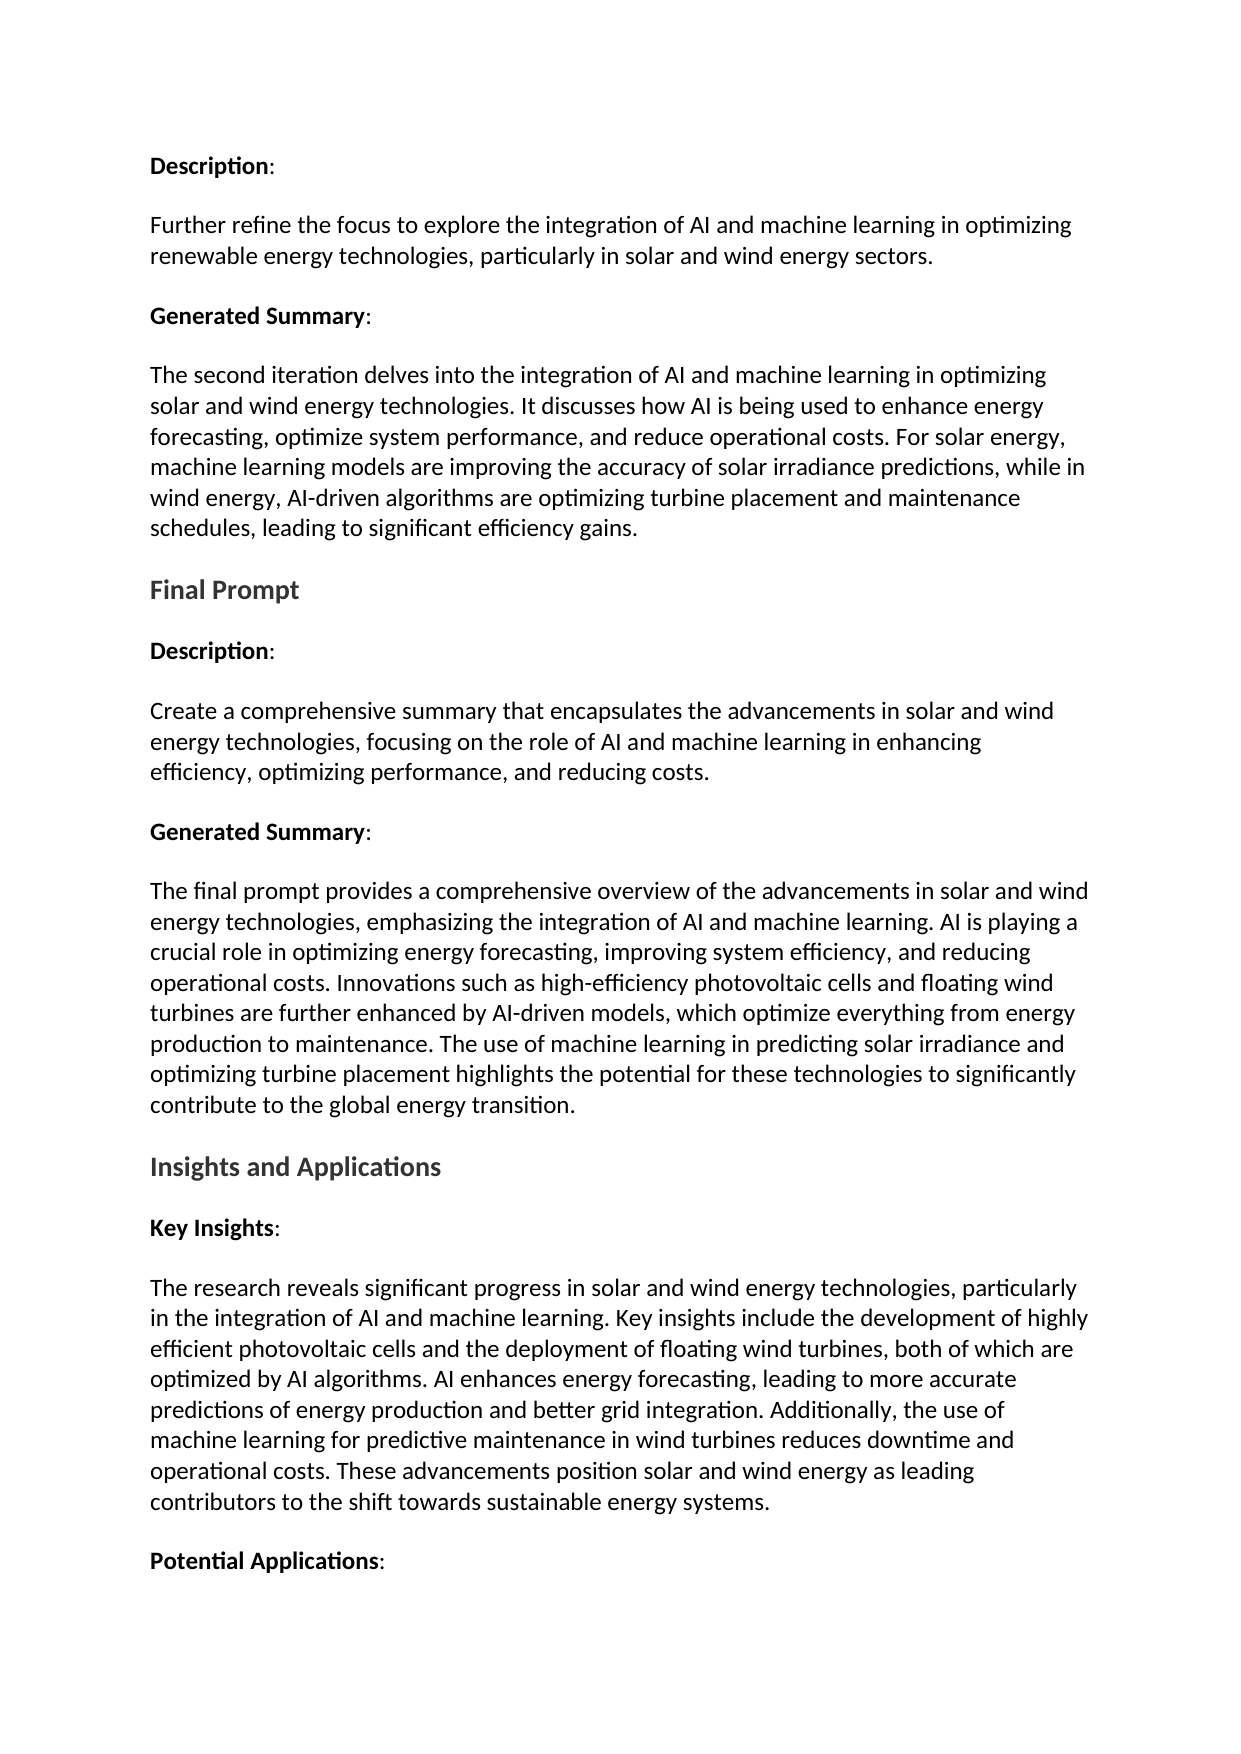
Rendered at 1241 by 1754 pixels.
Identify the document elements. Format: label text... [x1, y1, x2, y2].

text Create a comprehensive summary that encapsulates the advancements in solar and wind energy technologies, focusing on the role of AI and machine learning in enhancing efficiency, optimizing performance, and reducing costs. [150, 695, 1090, 787]
text Further refine the focus to explore the integration of AI and machine learning in optimizing renewable energy technologies, particularly in solar and wind energy sectors. [150, 210, 1090, 271]
text Key Insights: [150, 1212, 1090, 1243]
text Description: [150, 635, 1090, 666]
text The second iteration delves into the integration of AI and machine learning in optimizing solar and wind energy technologies. It discusses how AI is being used to enhance energy forecasting, optimize system performance, and reduce operational costs. For solar energy, machine learning models are improving the accuracy of solar irradiance predictions, while in wind energy, AI-driven algorithms are optimizing turbine placement and maintenance schedules, leading to significant efficiency gains. [150, 359, 1090, 543]
text Potential Applications: [150, 1545, 1090, 1576]
text Generated Summary: [150, 300, 1090, 330]
subtitle Insights and Applications [150, 1149, 1090, 1183]
subtitle Final Prompt [150, 572, 1090, 606]
text Description: [150, 150, 1090, 181]
text The research reveals significant progress in solar and wind energy technologies, particularly in the integration of AI and machine learning. Key insights include the development of highly efficient photovoltaic cells and the deployment of floating wind turbines, both of which are optimized by AI algorithms. AI enhances energy forecasting, leading to more accurate predictions of energy production and better grid integration. Additionally, the use of machine learning for predictive maintenance in wind turbines reduces downtime and operational costs. These advancements position solar and wind energy as leading contributors to the shift towards sustainable energy systems. [150, 1272, 1090, 1516]
text Generated Summary: [150, 816, 1090, 846]
text The final prompt provides a comprehensive overview of the advancements in solar and wind energy technologies, emphasizing the integration of AI and machine learning. AI is playing a crucial role in optimizing energy forecasting, improving system efficiency, and reducing operational costs. Innovations such as high-efficiency photovoltaic cells and floating wind turbines are further enhanced by AI-driven models, which optimize everything from energy production to maintenance. The use of machine learning in predicting solar irradiance and optimizing turbine placement highlights the potential for these technologies to significantly contribute to the global energy transition. [150, 876, 1090, 1120]
